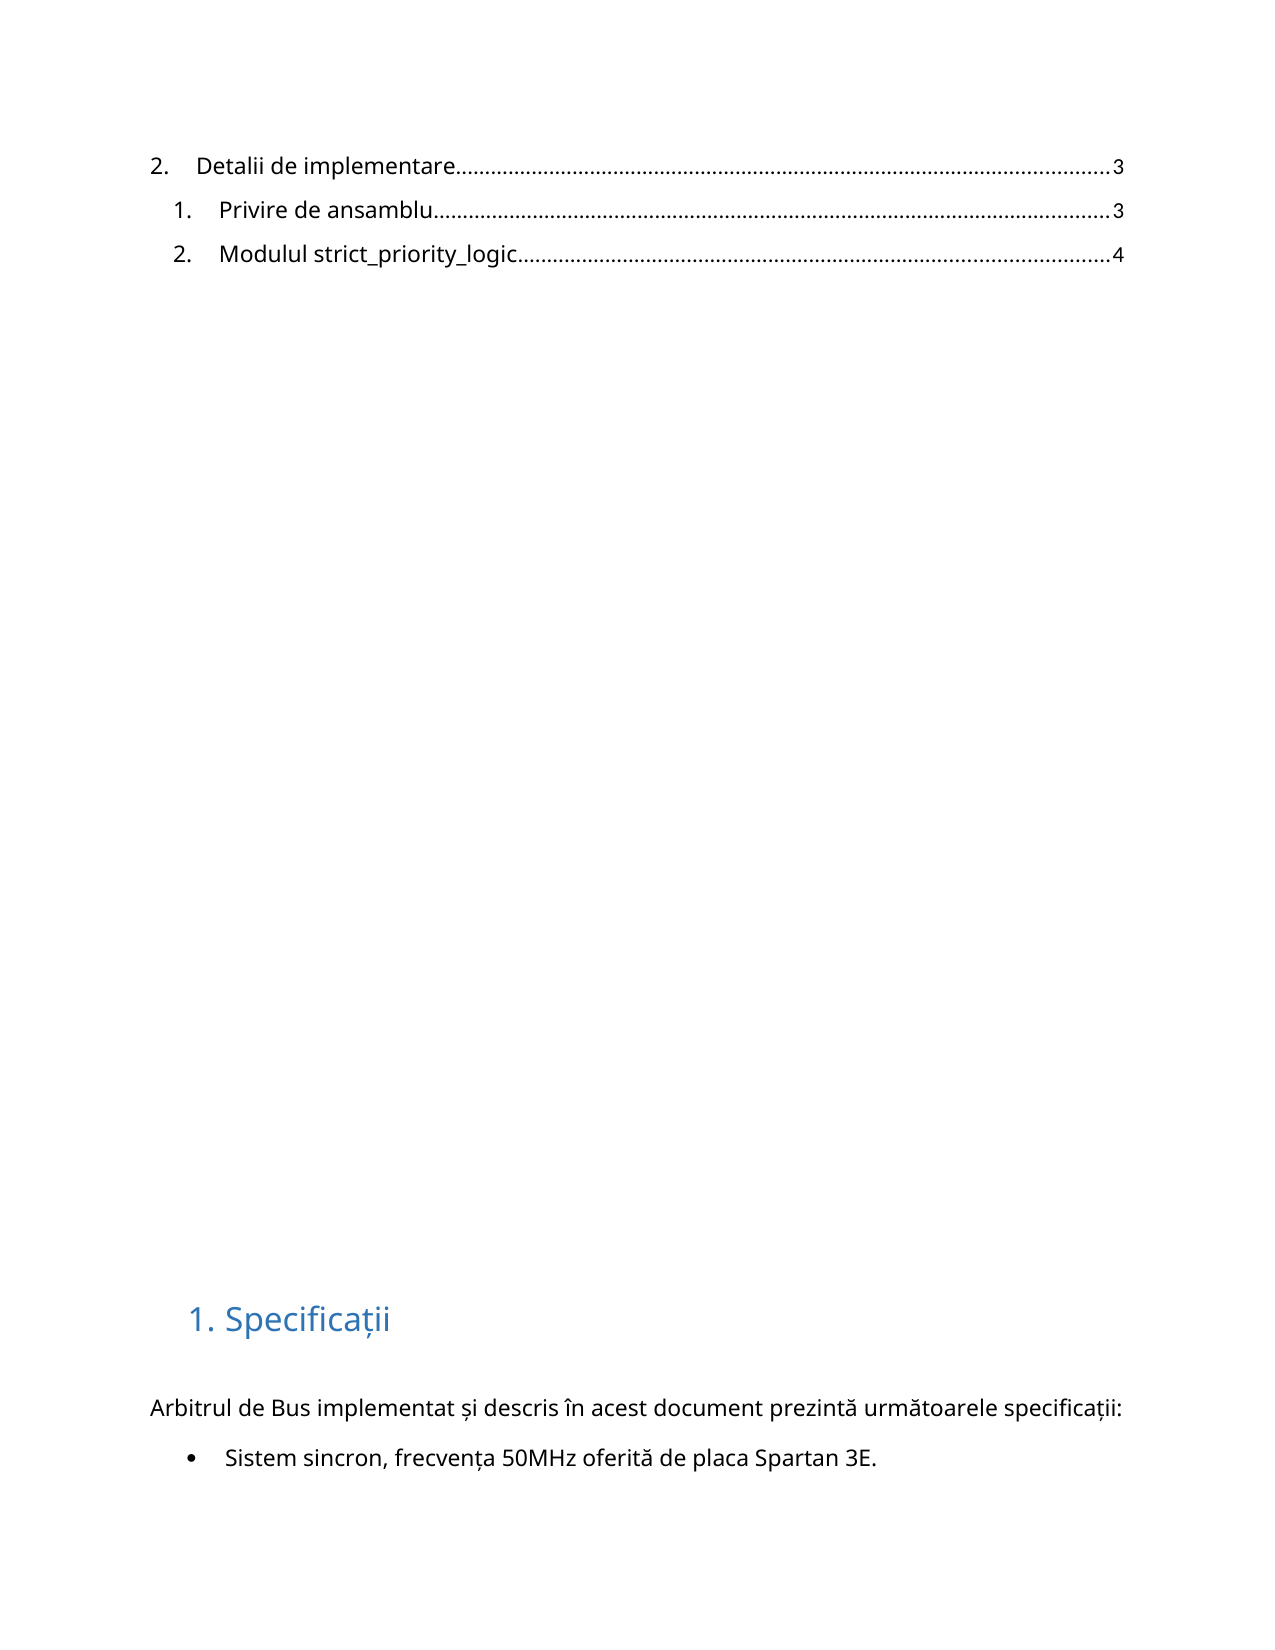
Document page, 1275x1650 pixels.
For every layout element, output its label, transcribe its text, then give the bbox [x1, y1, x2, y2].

text Arbitrul de Bus implementat și descris în acest document prezintă următoarele specificații: [150, 1391, 1125, 1423]
subtitle Specificații [187, 1296, 1125, 1341]
list Sistem sincron, frecvența 50MHz oferită de placa Spartan 3E. [187, 1442, 1125, 1473]
